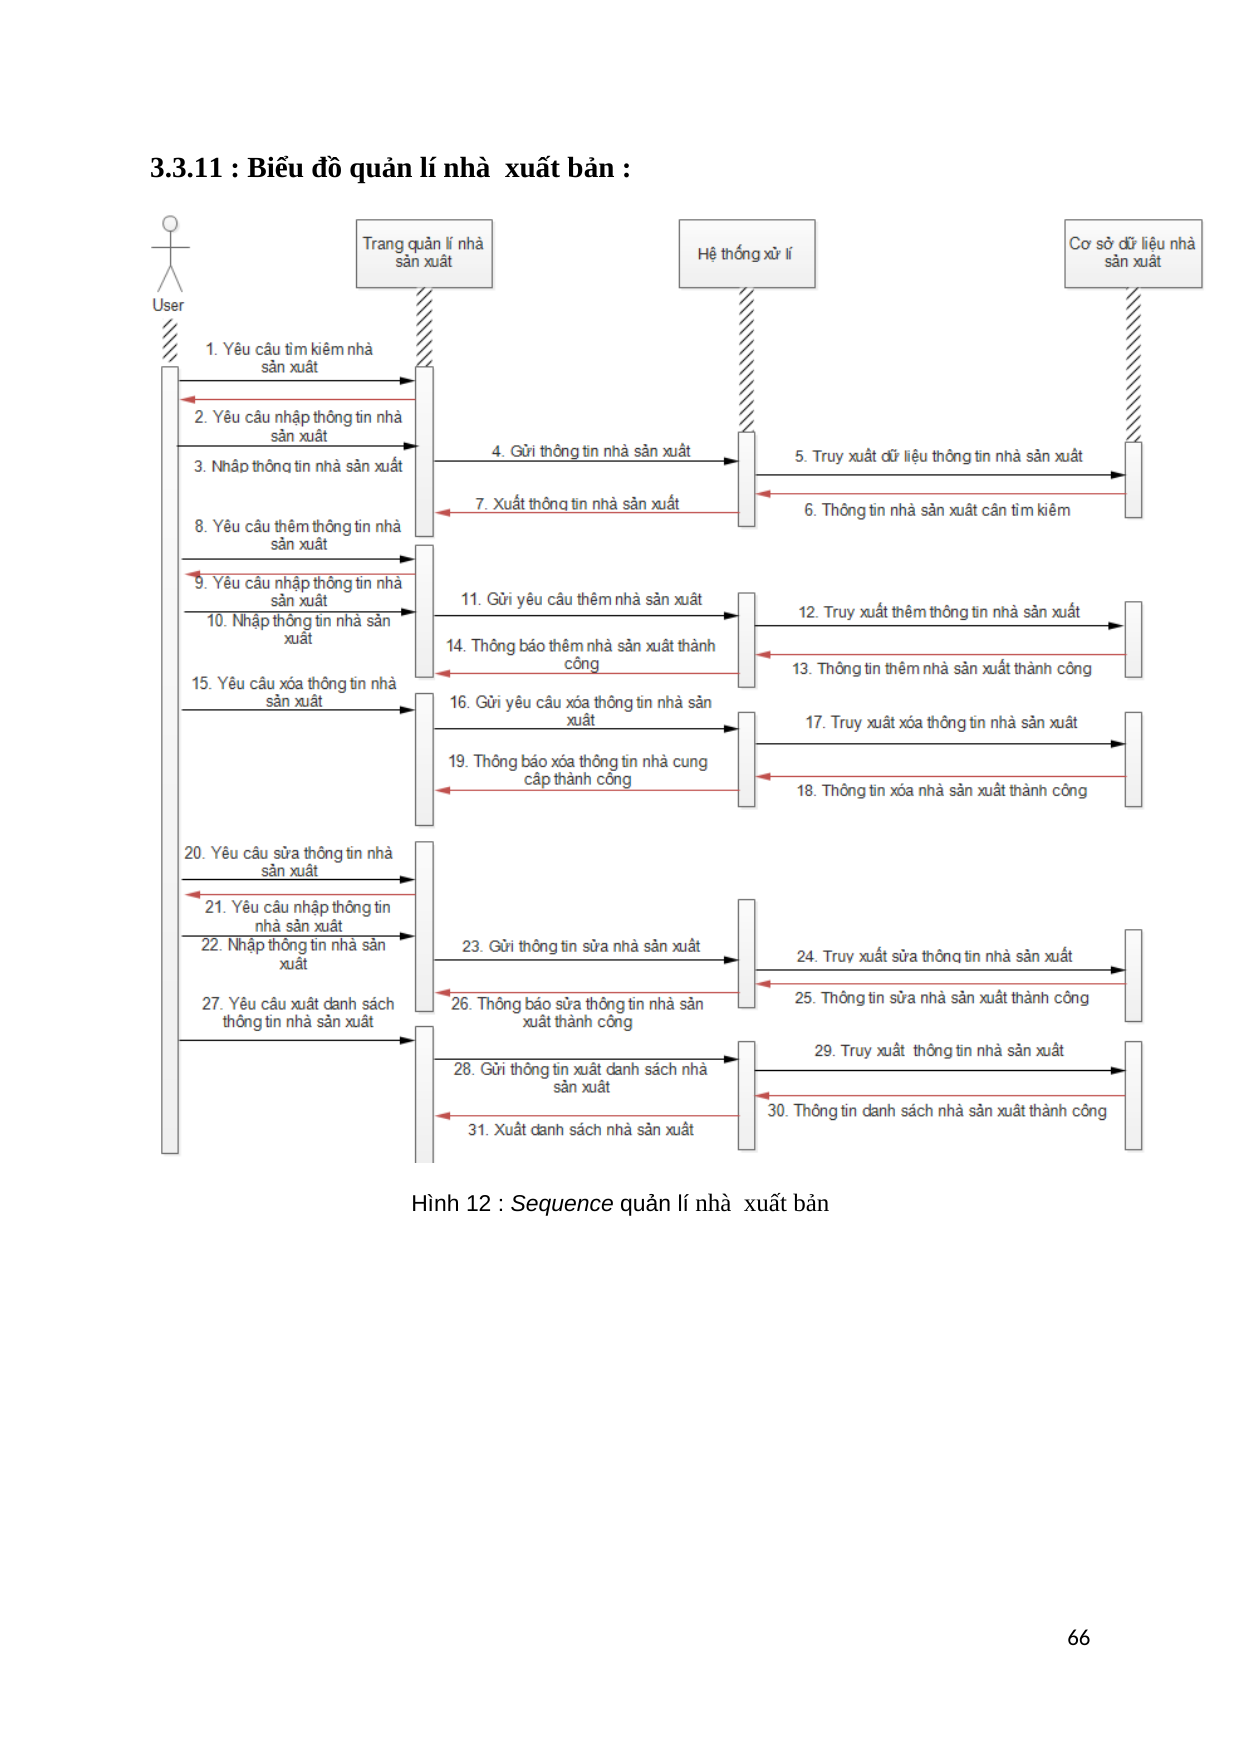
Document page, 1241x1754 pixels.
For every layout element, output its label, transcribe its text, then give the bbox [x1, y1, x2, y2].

picture [150, 208, 1209, 1163]
text Hình 12 : Sequence quản lí nhà xuất bản [150, 1188, 1090, 1217]
text 3.3.11 : Biểu đồ quản lí nhà xuất bản : [150, 150, 1090, 183]
